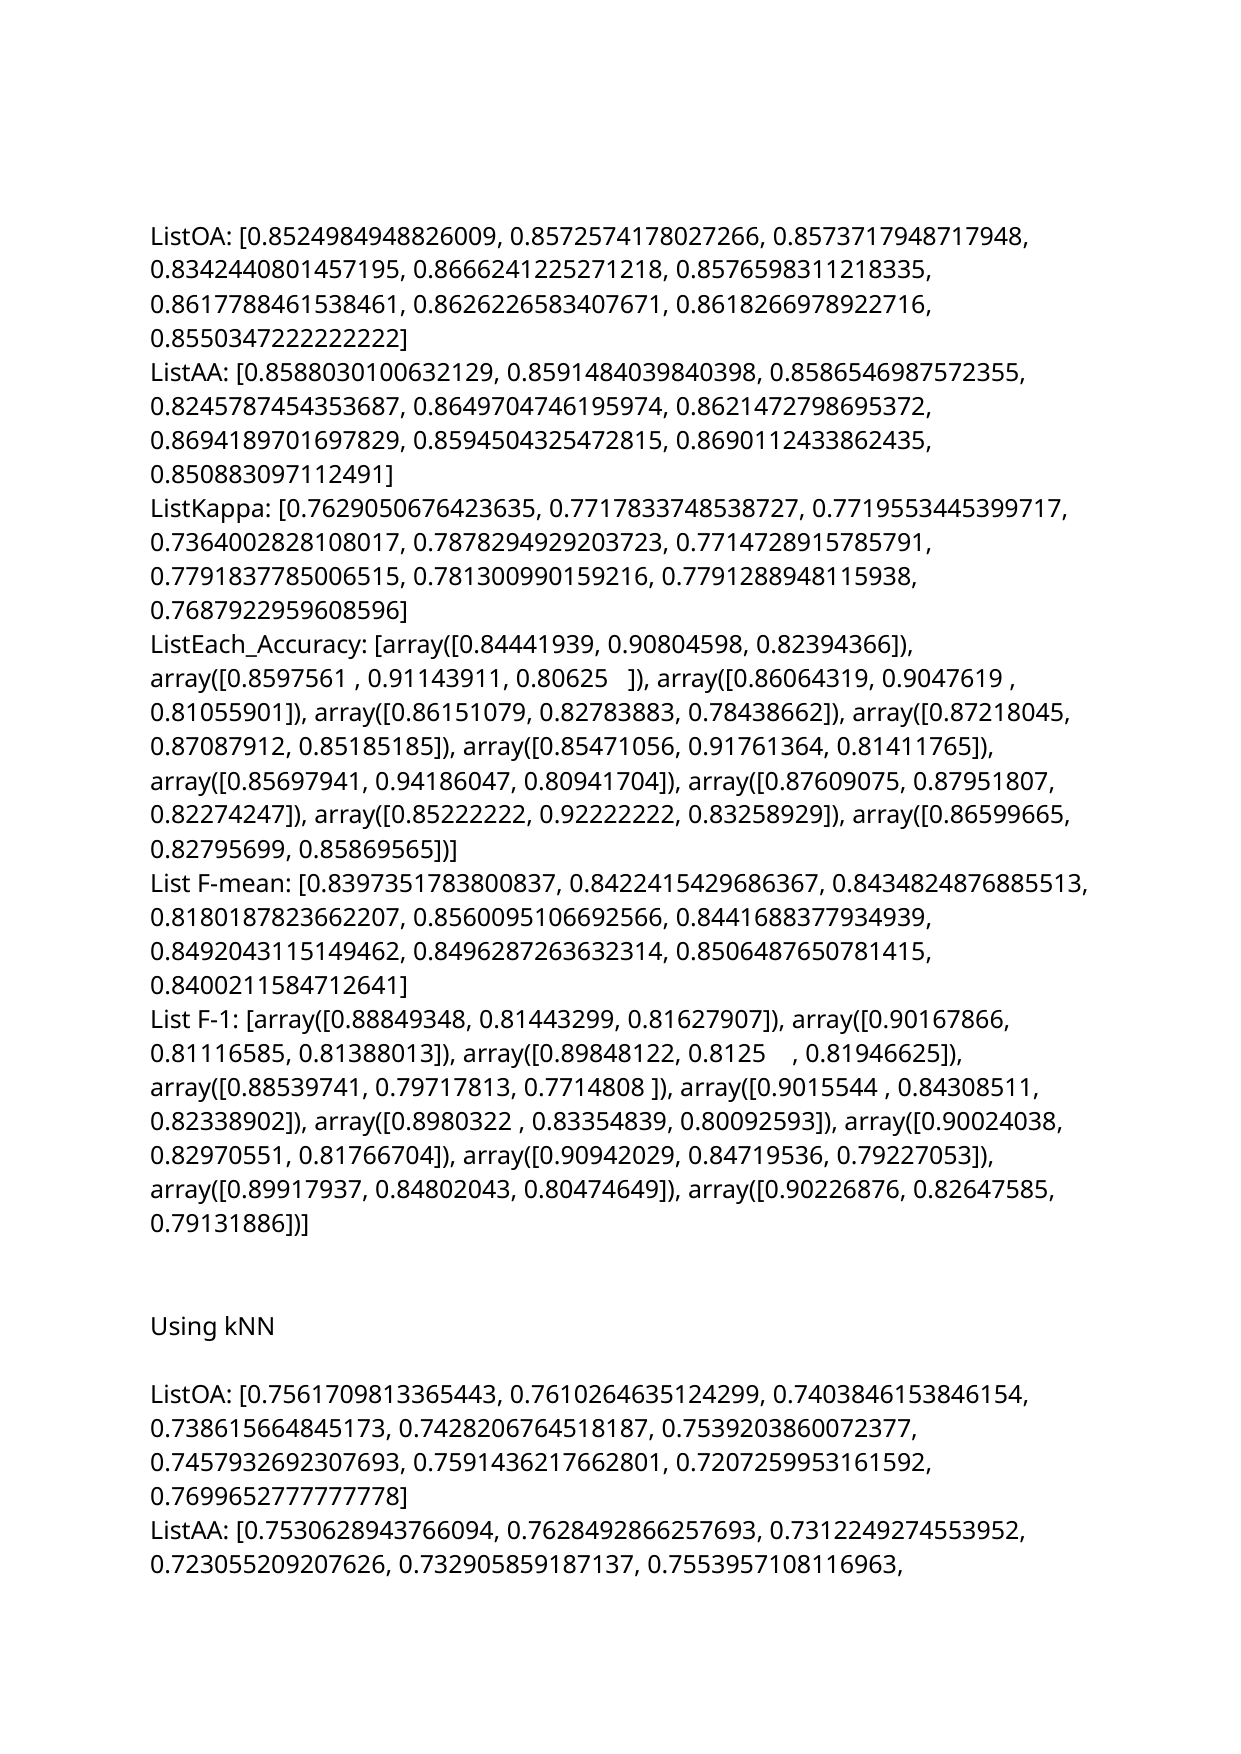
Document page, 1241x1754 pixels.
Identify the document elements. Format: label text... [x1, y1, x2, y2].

text ListKappa: [0.7629050676423635, 0.7717833748538727, 0.7719553445399717, 0.7364002828108017, 0.7878294929203723, 0.7714728915785791, 0.7791837785006515, 0.781300990159216, 0.7791288948115938, 0.7687922959608596] [150, 491, 1090, 627]
text Using kNN [150, 1308, 1090, 1342]
text ListEach_Accuracy: [array([0.84441939, 0.90804598, 0.82394366]), array([0.8597561 , 0.91143911, 0.80625 ]), array([0.86064319, 0.9047619 , 0.81055901]), array([0.86151079, 0.82783883, 0.78438662]), array([0.87218045, 0.87087912, 0.85185185]), array([0.85471056, 0.91761364, 0.81411765]), array([0.85697941, 0.94186047, 0.80941704]), array([0.87609075, 0.87951807, 0.82274247]), array([0.85222222, 0.92222222, 0.83258929]), array([0.86599665, 0.82795699, 0.85869565])] [150, 627, 1090, 865]
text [150, 1512, 1090, 1581]
text ListAA: [0.8588030100632129, 0.8591484039840398, 0.8586546987572355, 0.8245787454353687, 0.8649704746195974, 0.8621472798695372, 0.8694189701697829, 0.8594504325472815, 0.8690112433862435, 0.850883097112491] [150, 354, 1090, 491]
text List F-mean: [0.8397351783800837, 0.8422415429686367, 0.8434824876885513, 0.8180187823662207, 0.8560095106692566, 0.8441688377934939, 0.8492043115149462, 0.8496287263632314, 0.8506487650781415, 0.8400211584712641] [150, 865, 1090, 1002]
text ListOA: [0.8524984948826009, 0.8572574178027266, 0.8573717948717948, 0.8342440801457195, 0.8666241225271218, 0.8576598311218335, 0.8617788461538461, 0.8626226583407671, 0.8618266978922716, 0.8550347222222222] [150, 218, 1090, 354]
text List F-1: [array([0.88849348, 0.81443299, 0.81627907]), array([0.90167866, 0.81116585, 0.81388013]), array([0.89848122, 0.8125 , 0.81946625]), array([0.88539741, 0.79717813, 0.7714808 ]), array([0.9015544 , 0.84308511, 0.82338902]), array([0.8980322 , 0.83354839, 0.80092593]), array([0.90024038, 0.82970551, 0.81766704]), array([0.90942029, 0.84719536, 0.79227053]), array([0.89917937, 0.84802043, 0.80474649]), array([0.90226876, 0.82647585, 0.79131886])] [150, 1002, 1090, 1240]
text ListOA: [0.7561709813365443, 0.7610264635124299, 0.7403846153846154, 0.738615664845173, 0.7428206764518187, 0.7539203860072377, 0.7457932692307693, 0.7591436217662801, 0.7207259953161592, 0.7699652777777778] [150, 1376, 1090, 1512]
